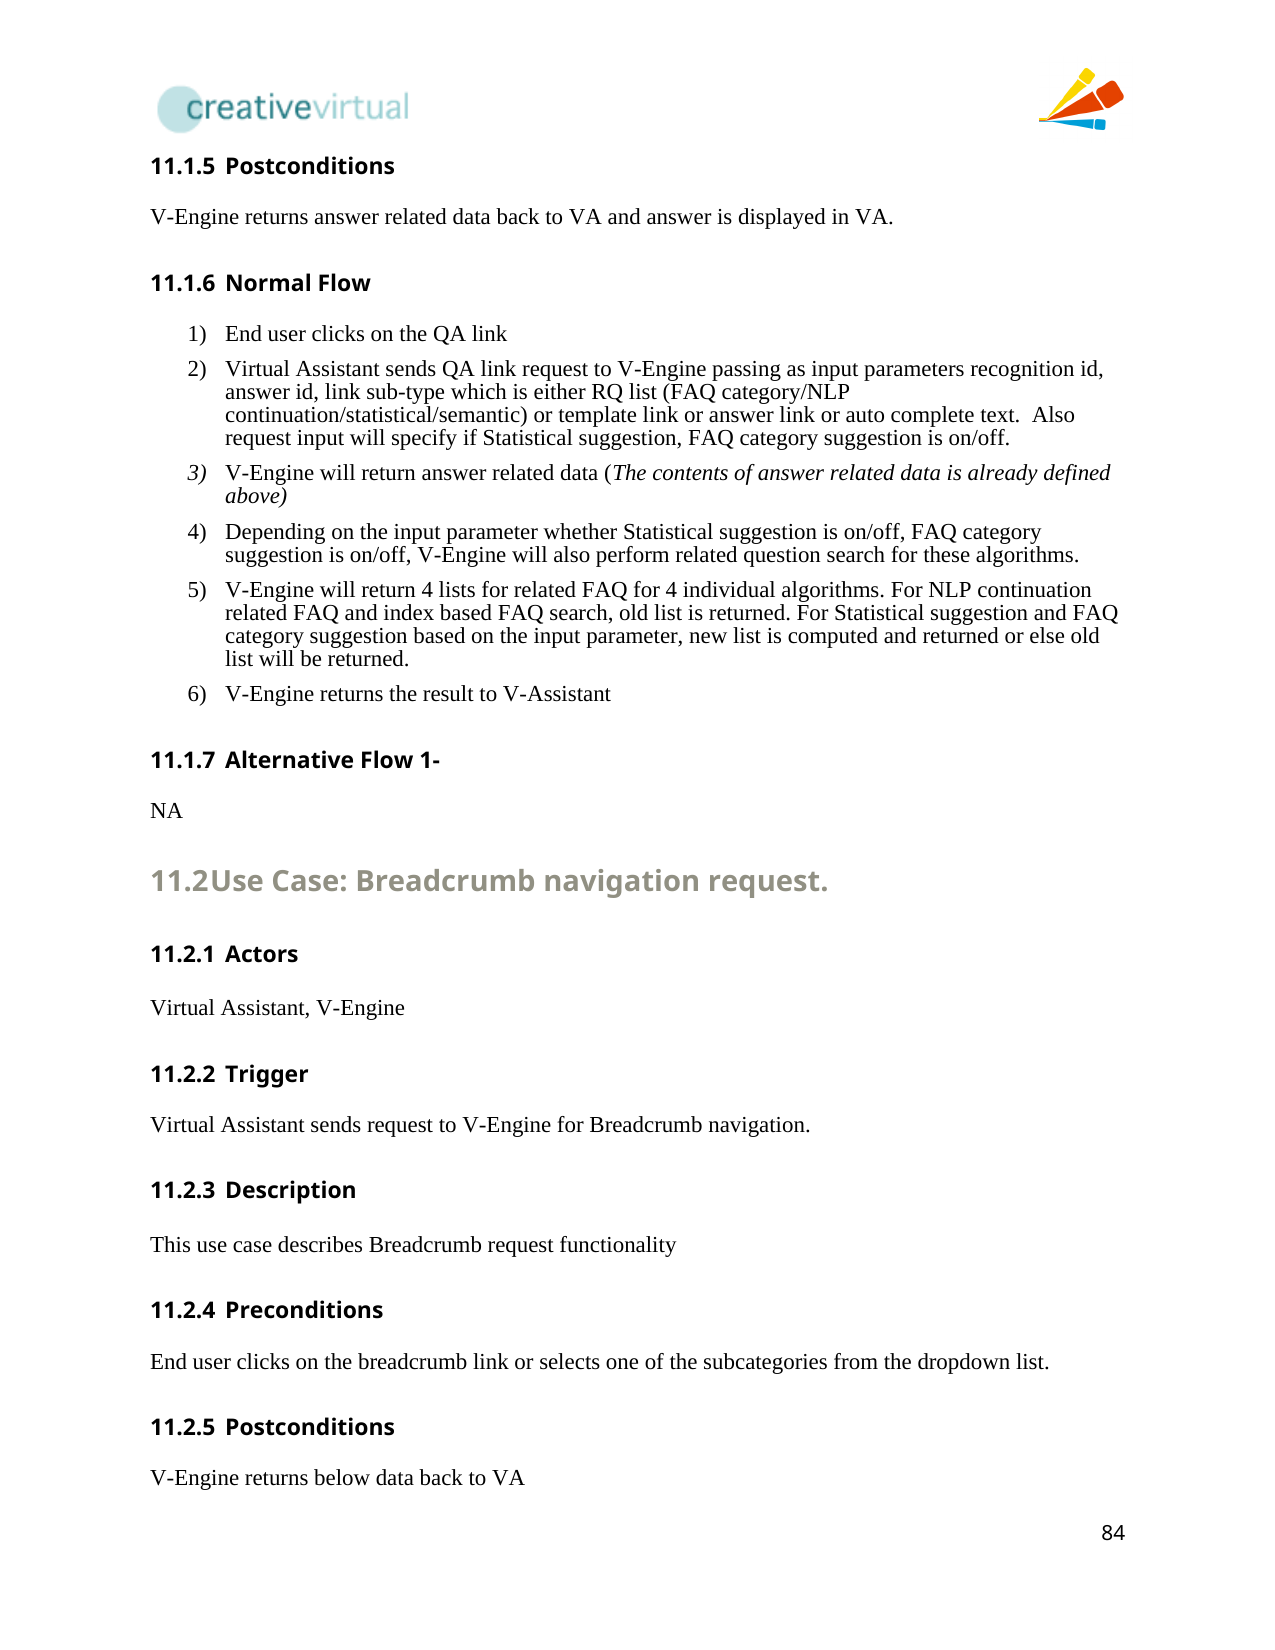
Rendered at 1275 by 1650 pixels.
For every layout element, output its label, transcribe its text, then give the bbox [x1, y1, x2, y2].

list End user clicks on the QA link [187, 323, 1125, 346]
subtitle Use Case: Breadcrumb navigation request. [150, 860, 1125, 900]
subtitle Trigger [150, 1058, 1125, 1089]
subtitle Postconditions [150, 150, 1125, 181]
text Virtual Assistant, V-Engine [150, 994, 1125, 1020]
list V-Engine returns the result to V-Assistant [187, 683, 1125, 706]
subtitle Actors [150, 938, 1125, 969]
text V-Engine returns below data back to VA [150, 1467, 1125, 1490]
subtitle Postconditions [150, 1411, 1125, 1442]
list V-Engine will return 4 lists for related FAQ for 4 individual algorithms. For NLP continuation related FAQ and index based FAQ search, old list is returned. For Statistical suggestion and FAQ category suggestion based on the input parameter, new list is computed and returned or else old list will be returned. [187, 579, 1125, 671]
picture [150, 75, 419, 143]
list V-Engine will return answer related data (The contents of answer related data is already defined above) [187, 462, 1125, 508]
list Virtual Assistant sends QA link request to V-Engine passing as input parameters recognition id, answer id, link sub-type which is either RQ list (FAQ category/NLP continuation/statistical/semantic) or template link or answer link or auto complete text. Also request input will specify if Statistical suggestion, FAQ category suggestion is on/off. [187, 358, 1125, 450]
subtitle Alternative Flow 1- [150, 744, 1125, 775]
text V-Engine returns answer related data back to VA and answer is displayed in VA. [150, 206, 1125, 229]
text Virtual Assistant sends request to V-Engine for Breadcrumb navigation. [150, 1114, 1125, 1137]
text NA [150, 800, 1125, 823]
text End user clicks on the breadcrumb link or selects one of the subcategories from the dropdown list. [150, 1351, 1125, 1374]
subtitle Description [150, 1174, 1125, 1206]
text This use case describes Breadcrumb request functionality [150, 1231, 1125, 1257]
subtitle Normal Flow [150, 267, 1125, 298]
subtitle Preconditions [150, 1294, 1125, 1326]
list Depending on the input parameter whether Statistical suggestion is on/off, FAQ category suggestion is on/off, V-Engine will also perform related question search for these algorithms. [187, 521, 1125, 567]
picture [1039, 56, 1133, 143]
